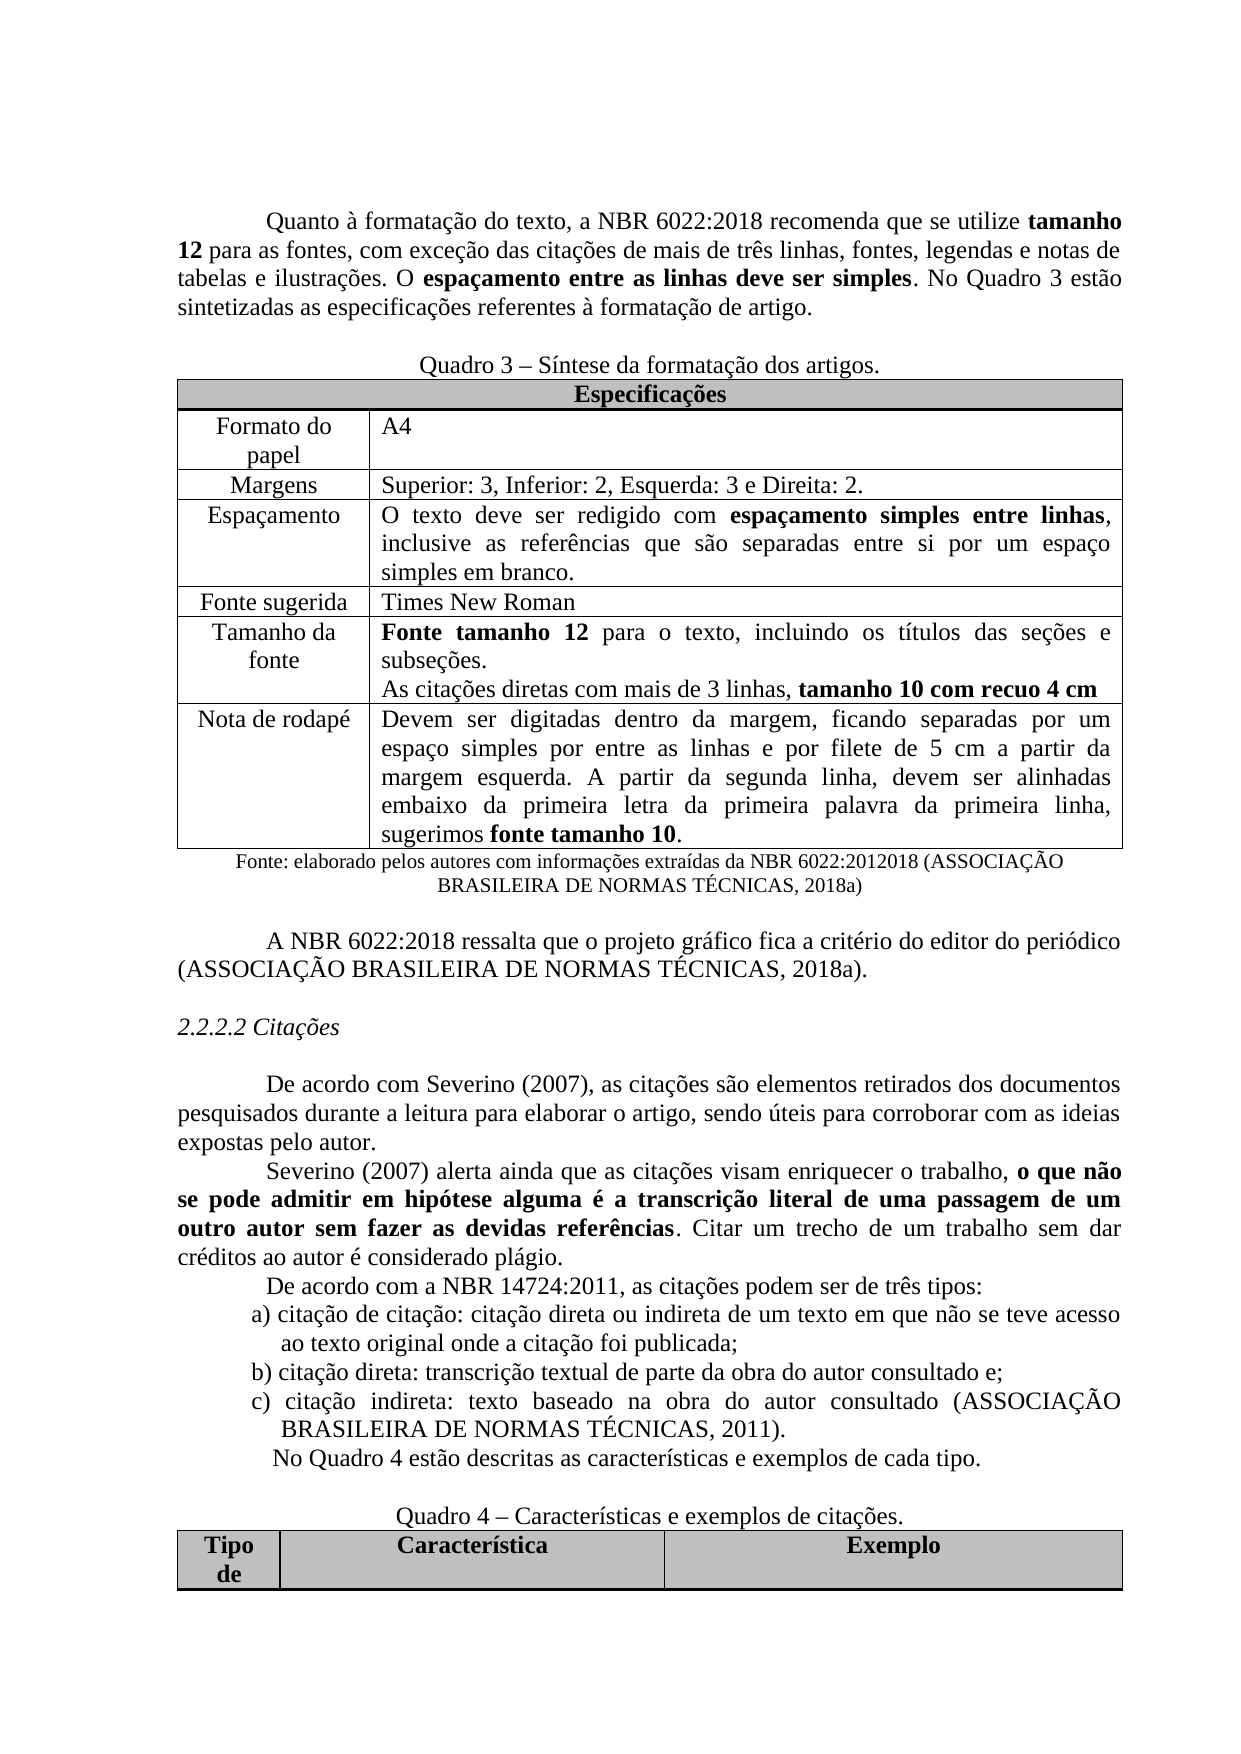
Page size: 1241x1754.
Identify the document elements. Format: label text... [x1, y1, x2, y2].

table_header Tipo de citação [178, 1531, 279, 1588]
table_cell Nota de rodapé [178, 704, 369, 848]
table_cell A4 [370, 411, 1122, 469]
table_cell Times New Roman [370, 587, 1122, 616]
text Quadro 3 – Síntese da formatação dos artigos. [177, 350, 1122, 378]
text c) citação indireta: texto baseado na obra do autor consultado (ASSOCIAÇÃO BRASILEIRA DE NORMAS TÉCNICAS, 2011). [251, 1386, 1122, 1443]
table_cell Fonte tamanho 12 para o texto, incluindo os títulos das seções e subseções. As citações diretas com mais de 3 linhas, tamanho 10 com recuo 4 cm [370, 617, 1122, 703]
text b) citação direta: transcrição textual de parte da obra do autor consultado e; [251, 1357, 1122, 1386]
table_cell Espaçamento [178, 500, 369, 586]
text Fonte: elaborado pelos autores com informações extraídas da NBR 6022:2012018 (ASSOCIAÇÃO BRASILEIRA DE NORMAS TÉCNICAS, 2018a) [177, 849, 1122, 897]
table_header Exemplo [665, 1531, 1122, 1588]
table_cell Margens [178, 470, 369, 499]
table_header Característica [281, 1531, 664, 1588]
text De acordo com Severino (2007), as citações são elementos retirados dos documentos pesquisados durante a leitura para elaborar o artigo, sendo úteis para corroborar com as ideias expostas pelo autor. [177, 1069, 1122, 1156]
table_cell Tamanho da fonte [178, 617, 369, 703]
text Severino (2007) alerta ainda que as citações visam enriquecer o trabalho, o que não se pode admitir em hipótese alguma é a transcrição literal de uma passagem de um outro autor sem fazer as devidas referências. Citar um trecho de um trabalho sem dar créditos ao autor é considerado plágio. [177, 1156, 1122, 1271]
text De acordo com a NBR 14724:2011, as citações podem ser de três tipos: [177, 1271, 1122, 1299]
table_cell Fonte sugerida [178, 587, 369, 616]
table_cell Formato do papel [178, 411, 369, 469]
text A NBR 6022:2018 ressalta que o projeto gráfico fica a critério do editor do periódico (ASSOCIAÇÃO BRASILEIRA DE NORMAS TÉCNICAS, 2018a). [177, 926, 1122, 983]
table_cell O texto deve ser redigido com espaçamento simples entre linhas, inclusive as referências que são separadas entre si por um espaço simples em branco. [370, 500, 1122, 586]
text Quanto à formatação do texto, a NBR 6022:2018 recomenda que se utilize tamanho 12 para as fontes, com exceção das citações de mais de três linhas, fontes, legendas e notas de tabelas e ilustrações. O espaçamento entre as linhas deve ser simples. No Quadro 3 estão sintetizadas as especificações referentes à formatação de artigo. [177, 206, 1122, 321]
table_header Especificações [178, 380, 1122, 408]
text a) citação de citação: citação direta ou indireta de um texto em que não se teve acesso ao texto original onde a citação foi publicada; [251, 1299, 1122, 1357]
text Quadro 4 – Características e exemplos de citações. [177, 1501, 1122, 1529]
text No Quadro 4 estão descritas as características e exemplos de cada tipo. [177, 1443, 1122, 1472]
table_cell Devem ser digitadas dentro da margem, ficando separadas por um espaço simples por entre as linhas e por filete de 5 cm a partir da margem esquerda. A partir da segunda linha, devem ser alinhadas embaixo da primeira letra da primeira palavra da primeira linha, sugerimos fonte tamanho 10. [370, 704, 1122, 848]
table_cell Superior: 3, Inferior: 2, Esquerda: 3 e Direita: 2. [370, 470, 1122, 499]
text 2.2.2.2 Citações [177, 1012, 1122, 1041]
